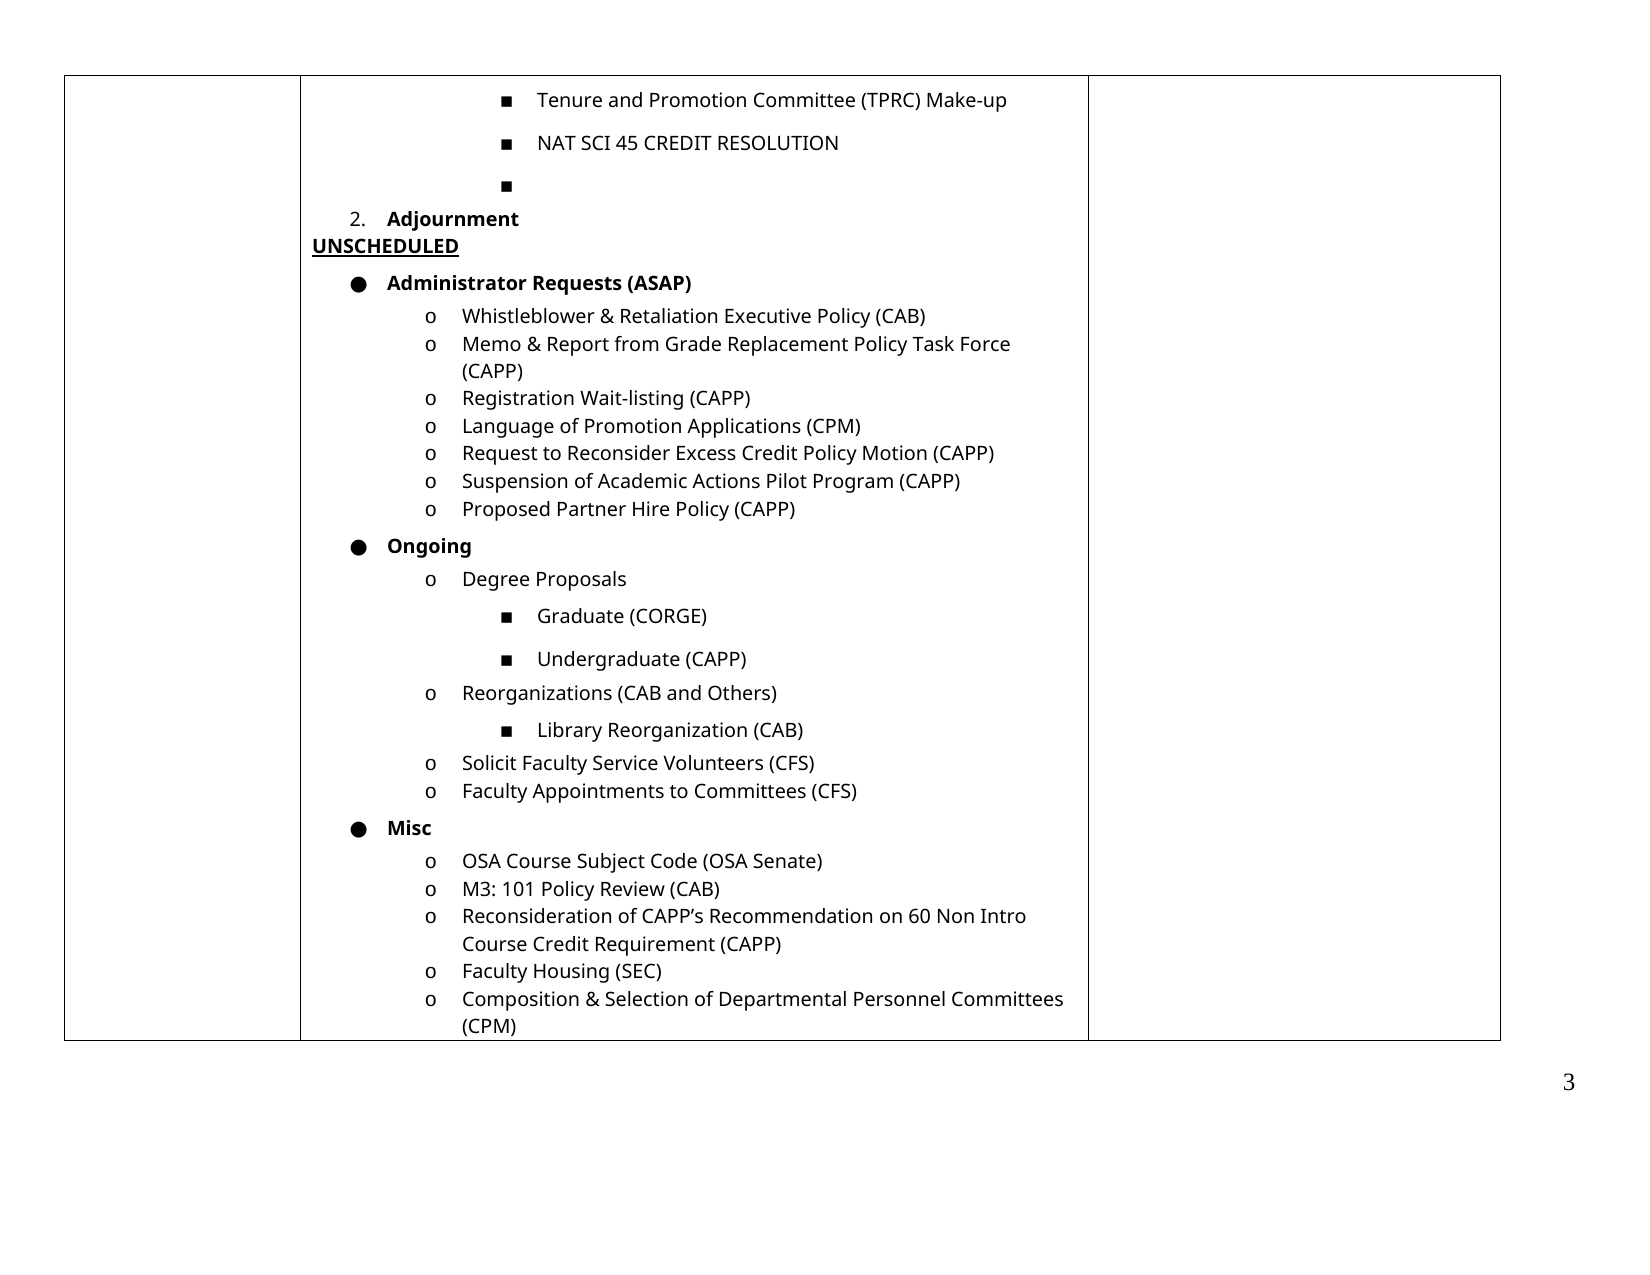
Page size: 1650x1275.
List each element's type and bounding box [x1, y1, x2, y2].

table_cell [1089, 76, 1500, 1039]
table_cell [301, 76, 1088, 1039]
table_cell [65, 76, 300, 1039]
